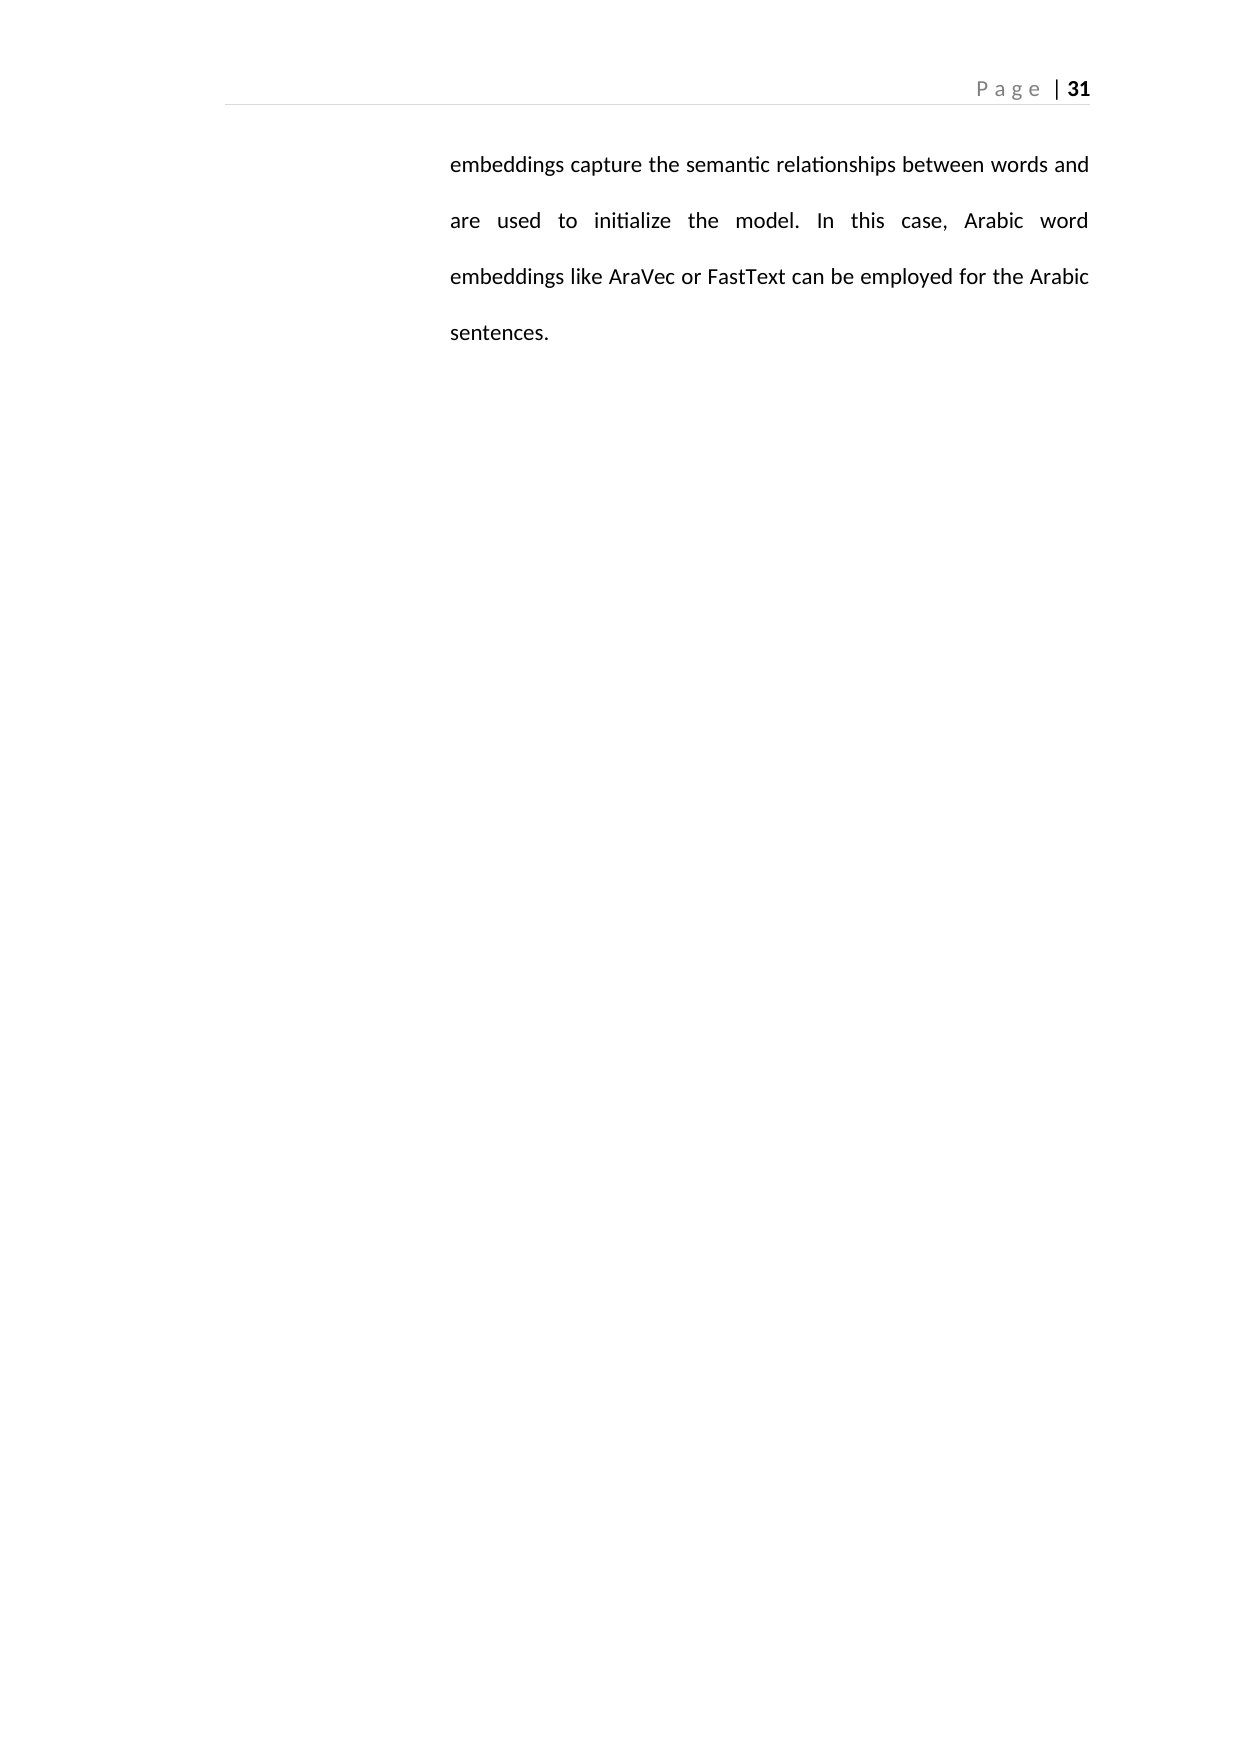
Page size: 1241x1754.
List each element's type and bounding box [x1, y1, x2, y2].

text [450, 150, 1090, 346]
